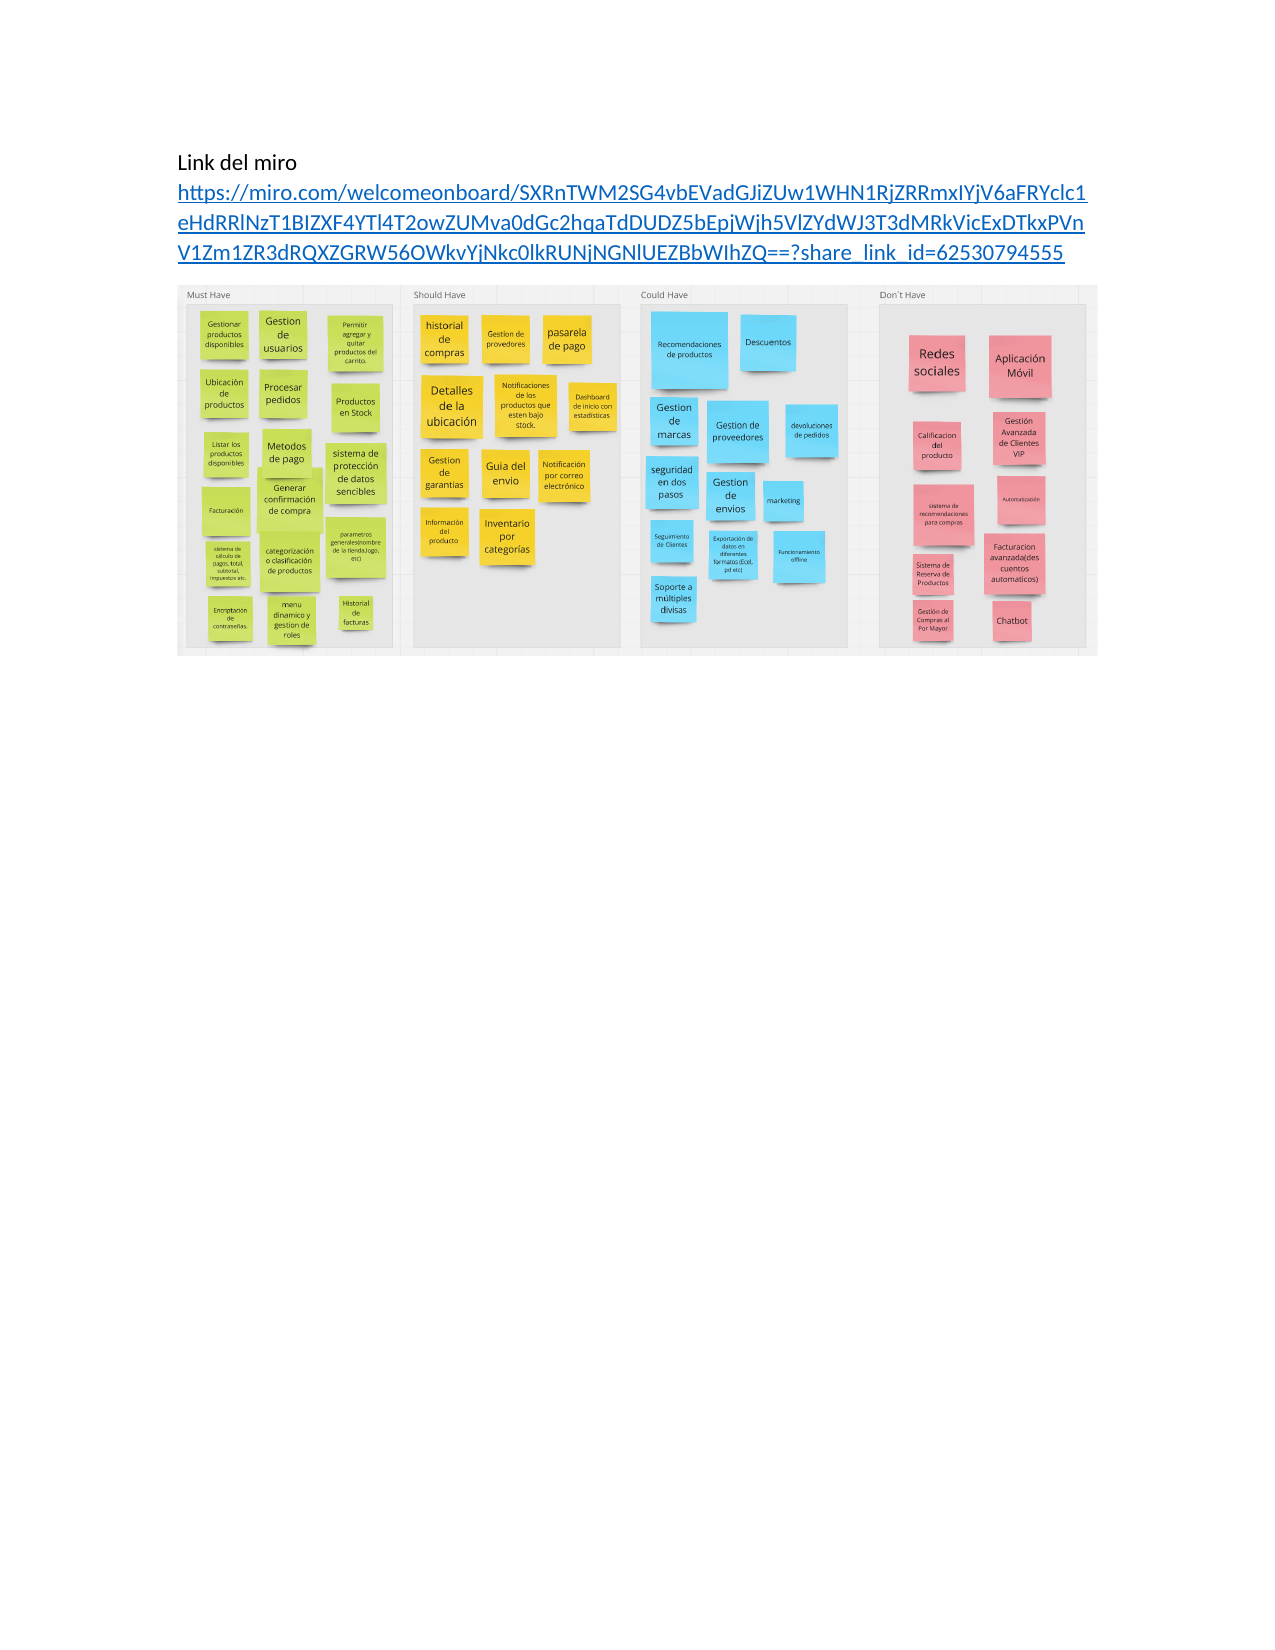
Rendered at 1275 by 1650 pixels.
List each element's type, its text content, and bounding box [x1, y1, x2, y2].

picture [177, 285, 1098, 656]
text Link del miro https://miro.com/welcomeonboard/SXRnTWM2SG4vbEVadGJiZUw1WHN1RjZRRmxIYjV6aFRYclc1eHdRRlNzT1BIZXF4YTl4T2owZUMva0dGc2hqaTdDUDZ5bEpjWjh5VlZYdWJ3T3dMRkVicExDTkxPVnV1Zm1ZR3dRQXZGRW56OWkvYjNkc0lkRUNjNGNlUEZBbWIhZQ==?share_link_id=62530794555 [177, 148, 1098, 266]
